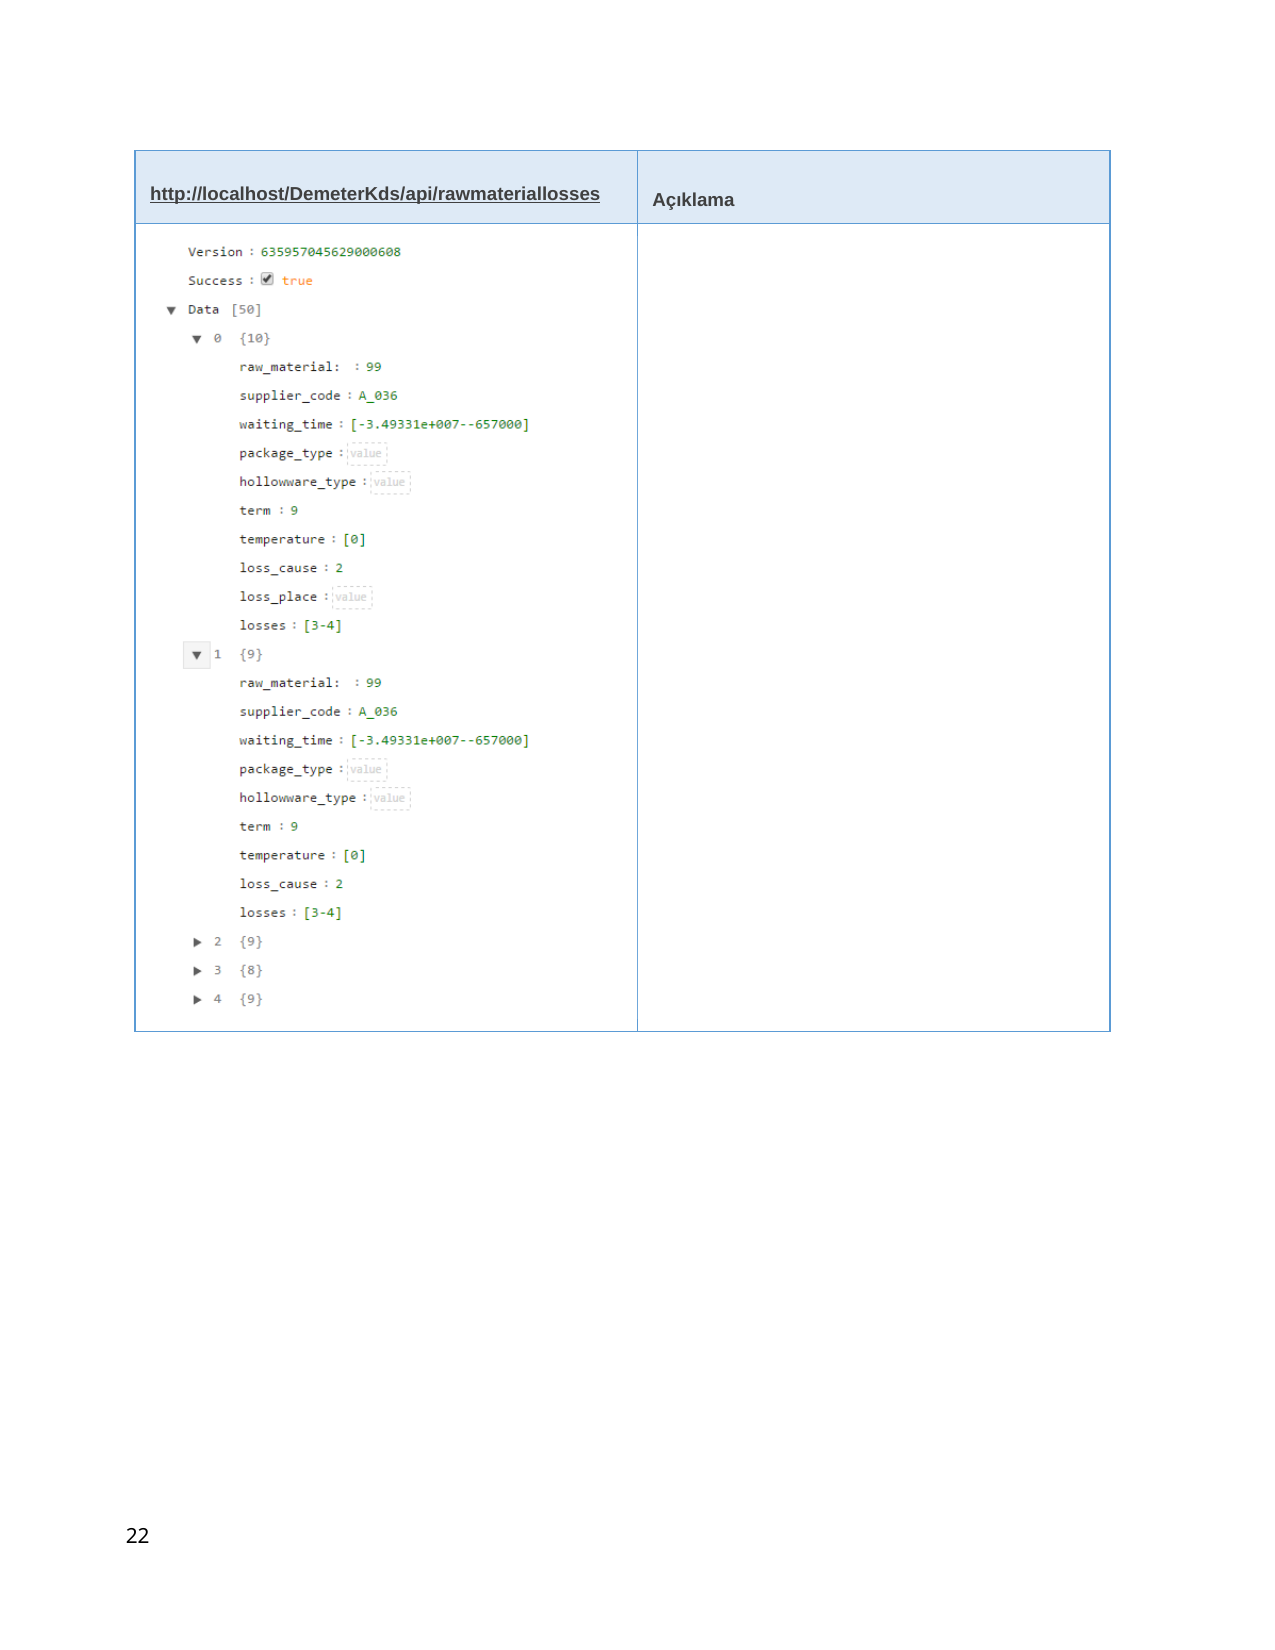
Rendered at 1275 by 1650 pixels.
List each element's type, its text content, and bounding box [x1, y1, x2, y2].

table_cell [136, 224, 637, 1031]
picture [150, 236, 638, 1019]
table_header Açıklama [638, 151, 1109, 223]
table_header http://localhost/DemeterKds/api/rawmateriallosses [136, 151, 637, 223]
table_cell [638, 224, 1109, 1031]
